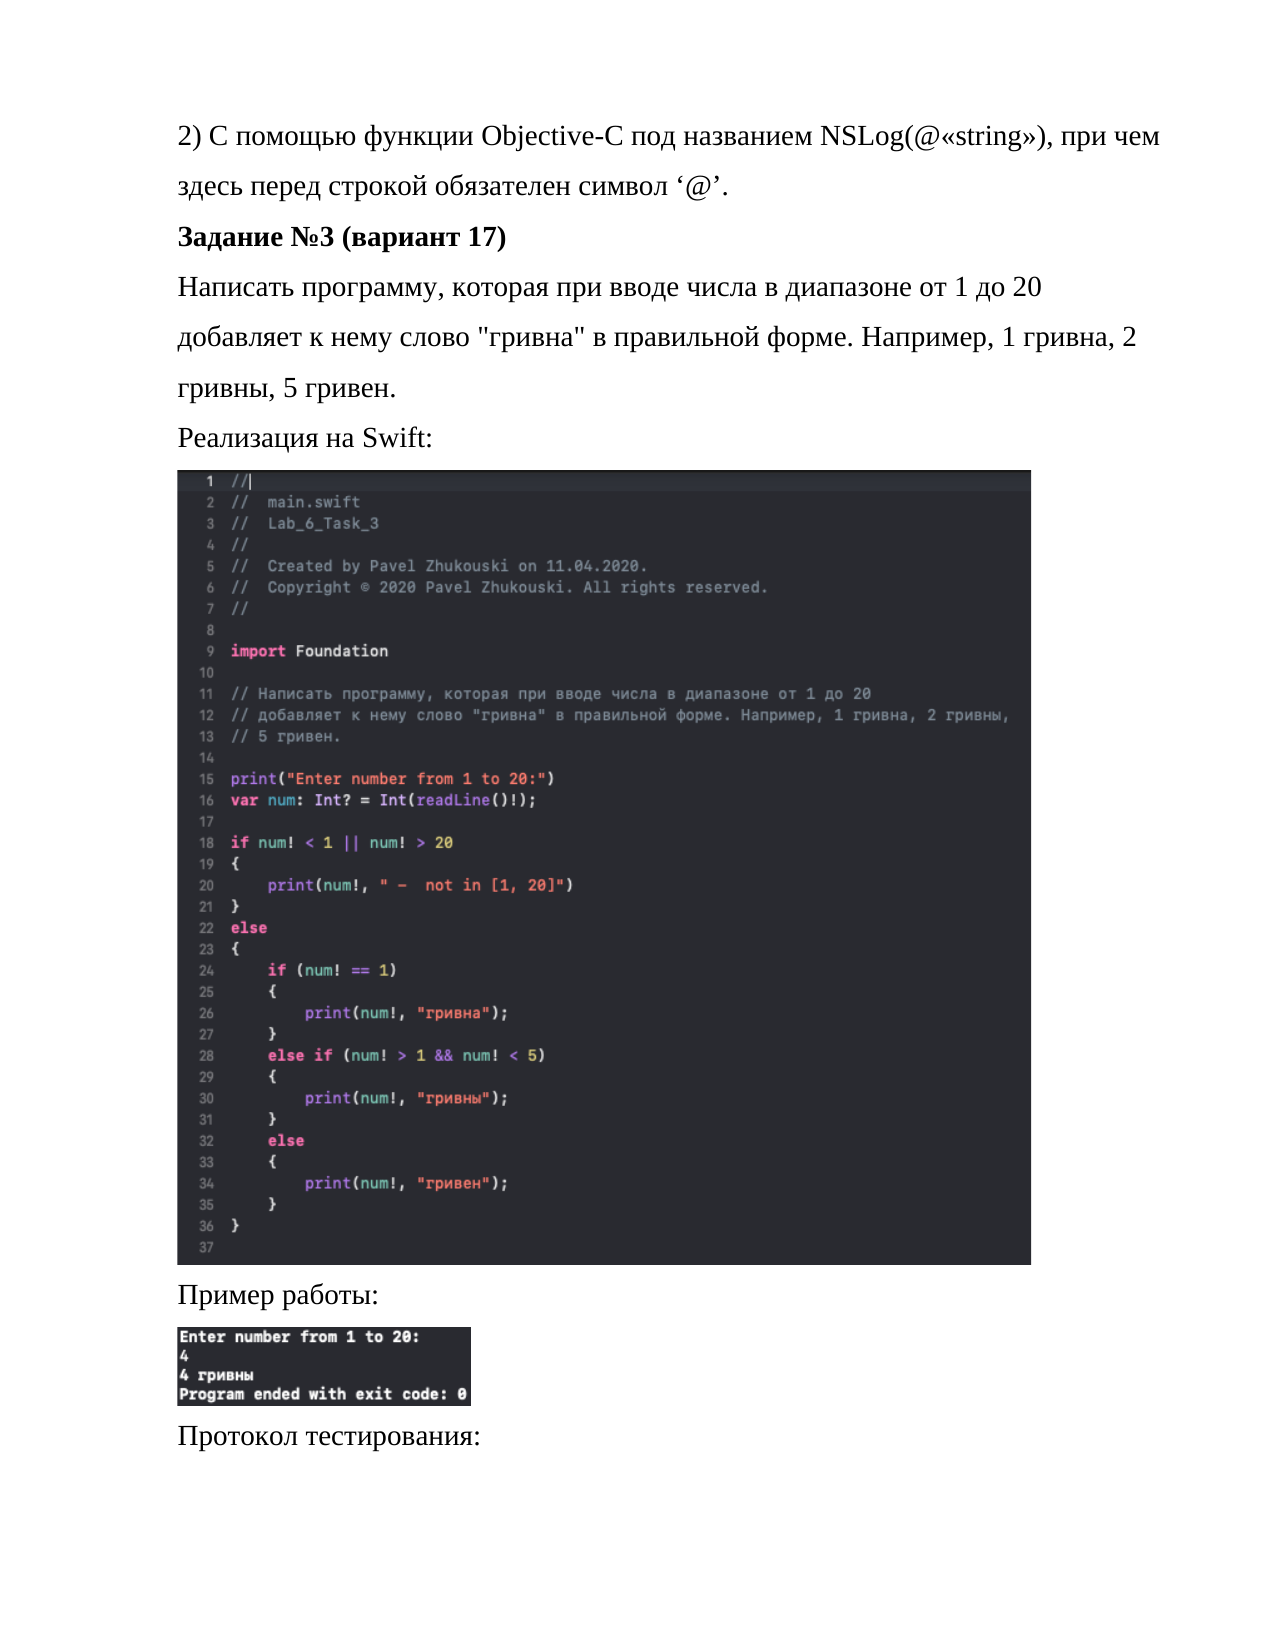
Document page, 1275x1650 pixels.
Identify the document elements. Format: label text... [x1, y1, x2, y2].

picture [177, 470, 1032, 1265]
list Протокол тестирования: [177, 1418, 1186, 1452]
text добавляет к нему слово "гривна" в правильной форме. Например, 1 гривна, 2 гривны, 5 гривен. [177, 319, 1186, 403]
list 2) С помощью функции Objective-C под названием NSLog(@«string»), при чем здесь перед строкой обязателен символ ‘@’. [177, 118, 1186, 202]
picture [177, 1327, 471, 1406]
text Реализация на Swift: [177, 420, 1186, 453]
list Задание №3 (вариант 17) [177, 219, 1186, 252]
text Пример работы: [177, 1277, 1186, 1311]
text Написать программу, которая при вводе числа в диапазоне от 1 до 20 [177, 269, 1186, 303]
